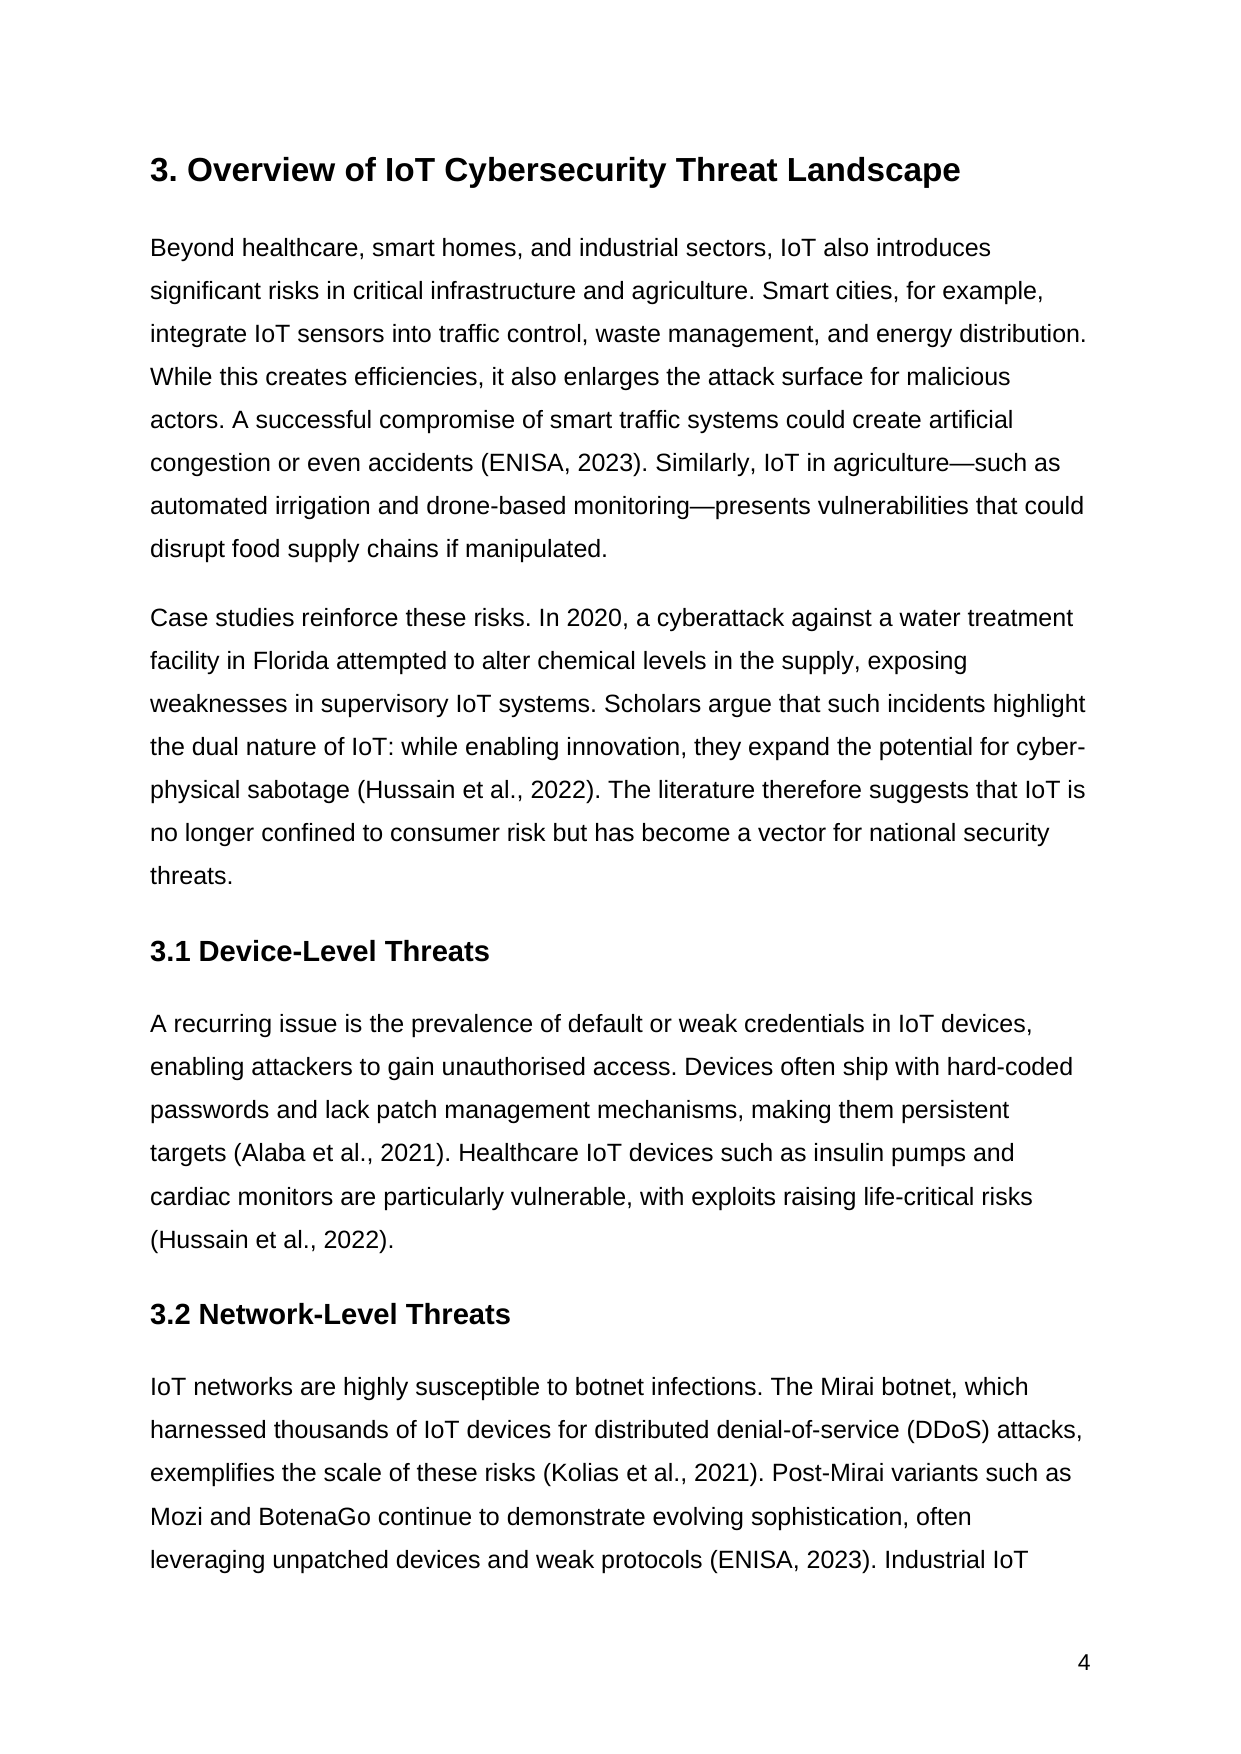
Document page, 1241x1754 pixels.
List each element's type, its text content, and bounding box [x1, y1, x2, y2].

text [150, 1372, 1090, 1573]
subtitle 3.2 Network-Level Threats [150, 1297, 1090, 1330]
text Beyond healthcare, smart homes, and industrial sectors, IoT also introduces significant risks in critical infrastructure and agriculture. Smart cities, for example, integrate IoT sensors into traffic control, waste management, and energy distribution. While this creates efficiencies, it also enlarges the attack surface for malicious actors. A successful compromise of smart traffic systems could create artificial congestion or even accidents (ENISA, 2023). Similarly, IoT in agriculture—such as automated irrigation and drone-based monitoring—presents vulnerabilities that could disrupt food supply chains if manipulated. [150, 233, 1090, 563]
text Case studies reinforce these risks. In 2020, a cyberattack against a water treatment facility in Florida attempted to alter chemical levels in the supply, exposing weaknesses in supervisory IoT systems. Scholars argue that such incidents highlight the dual nature of IoT: while enabling innovation, they expand the potential for cyber-physical sabotage (Hussain et al., 2022). The literature therefore suggests that IoT is no longer confined to consumer risk but has become a vector for national security threats. [150, 603, 1090, 890]
text A recurring issue is the prevalence of default or weak credentials in IoT devices, enabling attackers to gain unauthorised access. Devices often ship with hard-coded passwords and lack patch management mechanisms, making them persistent targets (Alaba et al., 2021). Healthcare IoT devices such as insulin pumps and cardiac monitors are particularly vulnerable, with exploits raising life-critical risks (Hussain et al., 2022). [150, 1009, 1090, 1253]
subtitle 3.1 Device-Level Threats [150, 934, 1090, 967]
subtitle 3. Overview of IoT Cybersecurity Threat Landscape [150, 150, 1090, 188]
